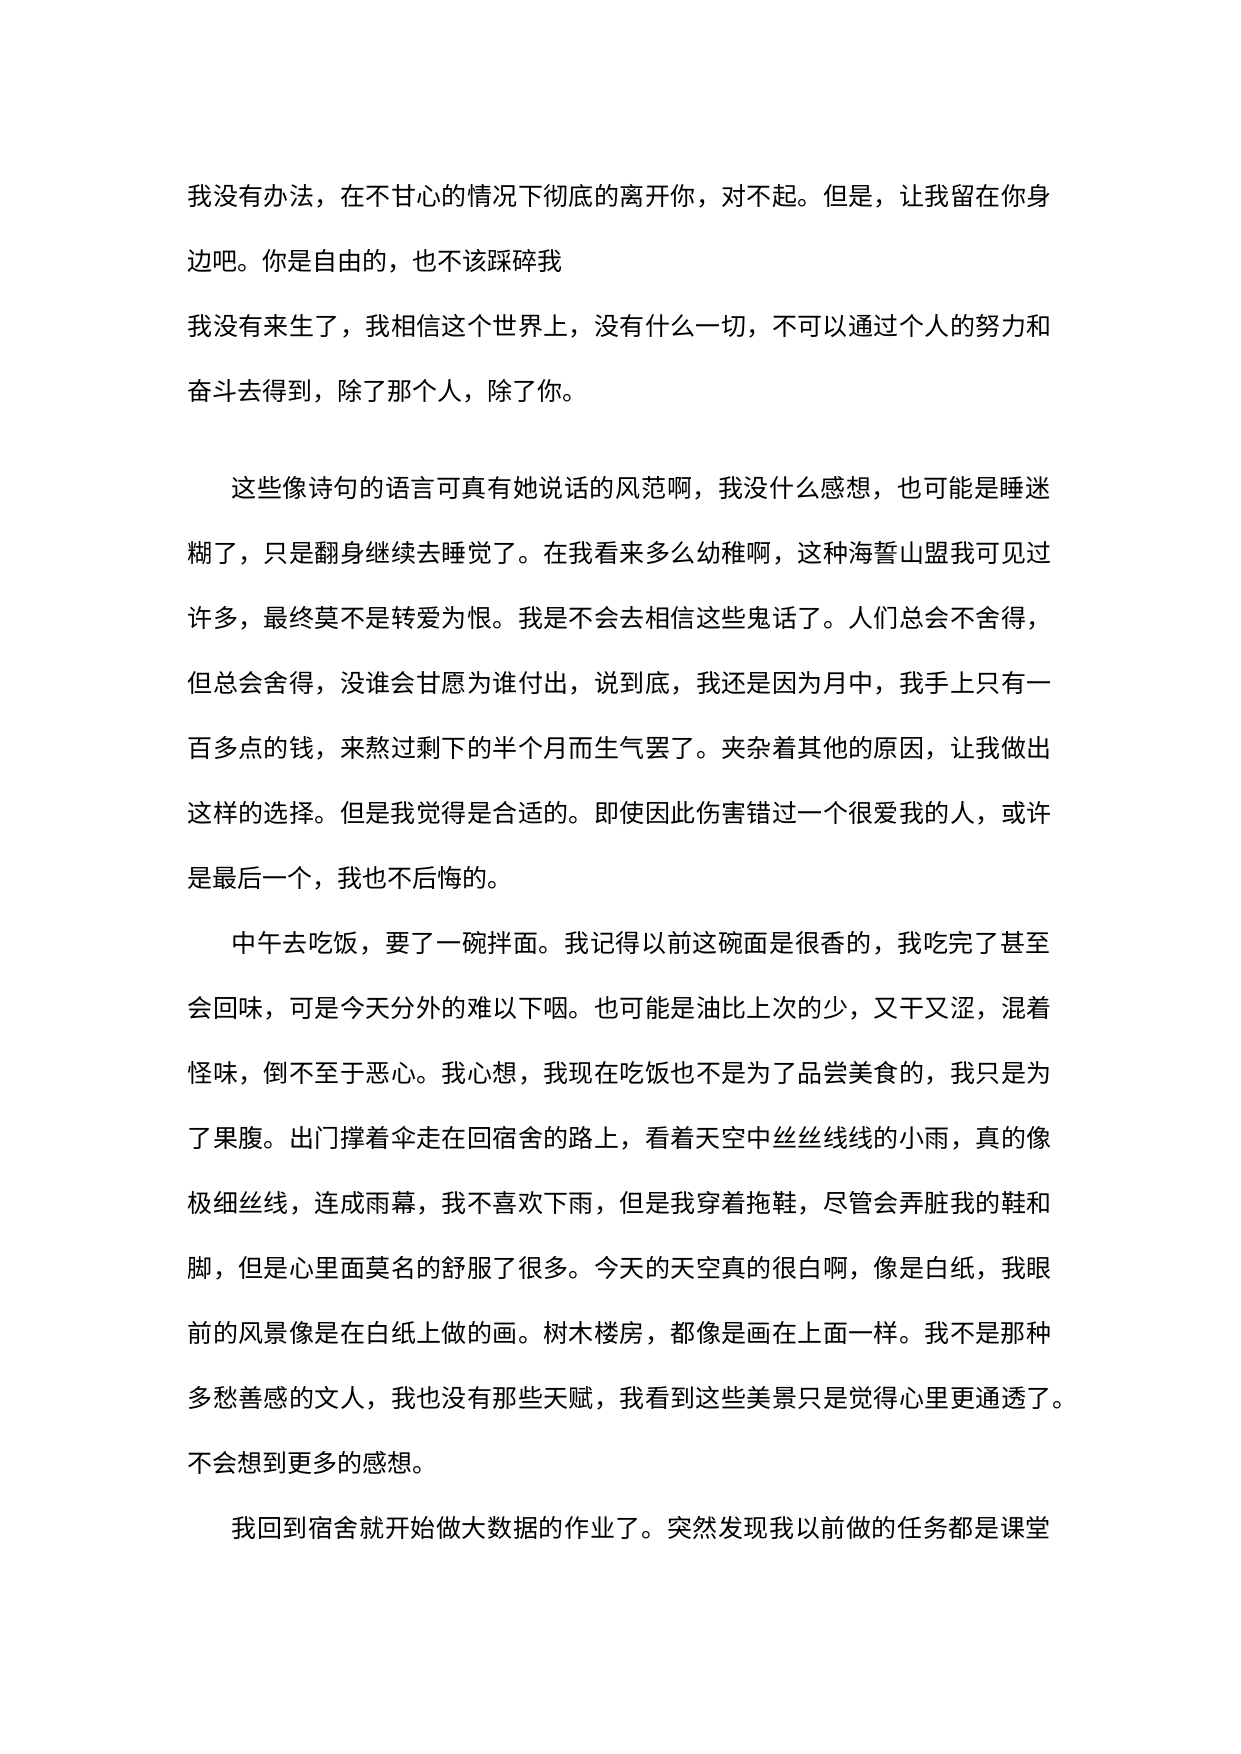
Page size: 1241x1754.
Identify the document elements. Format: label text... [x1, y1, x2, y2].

text 我没有来生了，我相信这个世界上，没有什么一切，不可以通过个人的努力和奋斗去得到，除了那个人，除了你。 [187, 292, 1053, 422]
text 中午去吃饭，要了一碗拌面。我记得以前这碗面是很香的，我吃完了甚至会回味，可是今天分外的难以下咽。也可能是油比上次的少，又干又涩，混着怪味，倒不至于恶心。我心想，我现在吃饭也不是为了品尝美食的，我只是为了果腹。出门撑着伞走在回宿舍的路上，看着天空中丝丝线线的小雨，真的像极细丝线，连成雨幕，我不喜欢下雨，但是我穿着拖鞋，尽管会弄脏我的鞋和脚，但是心里面莫名的舒服了很多。今天的天空真的很白啊，像是白纸，我眼前的风景像是在白纸上做的画。树木楼房，都像是画在上面一样。我不是那种多愁善感的文人，我也没有那些天赋，我看到这些美景只是觉得心里更通透了。不会想到更多的感想。 [187, 909, 1053, 1494]
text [187, 1494, 1053, 1559]
text 我没有办法，在不甘心的情况下彻底的离开你，对不起。但是，让我留在你身边吧。你是自由的，也不该踩碎我 [187, 162, 1053, 292]
text 这些像诗句的语言可真有她说话的风范啊，我没什么感想，也可能是睡迷糊了，只是翻身继续去睡觉了。在我看来多么幼稚啊，这种海誓山盟我可见过许多，最终莫不是转爱为恨。我是不会去相信这些鬼话了。人们总会不舍得，但总会舍得，没谁会甘愿为谁付出，说到底，我还是因为月中，我手上只有一百多点的钱，来熬过剩下的半个月而生气罢了。夹杂着其他的原因，让我做出这样的选择。但是我觉得是合适的。即使因此伤害错过一个很爱我的人，或许是最后一个，我也不后悔的。 [187, 454, 1053, 909]
